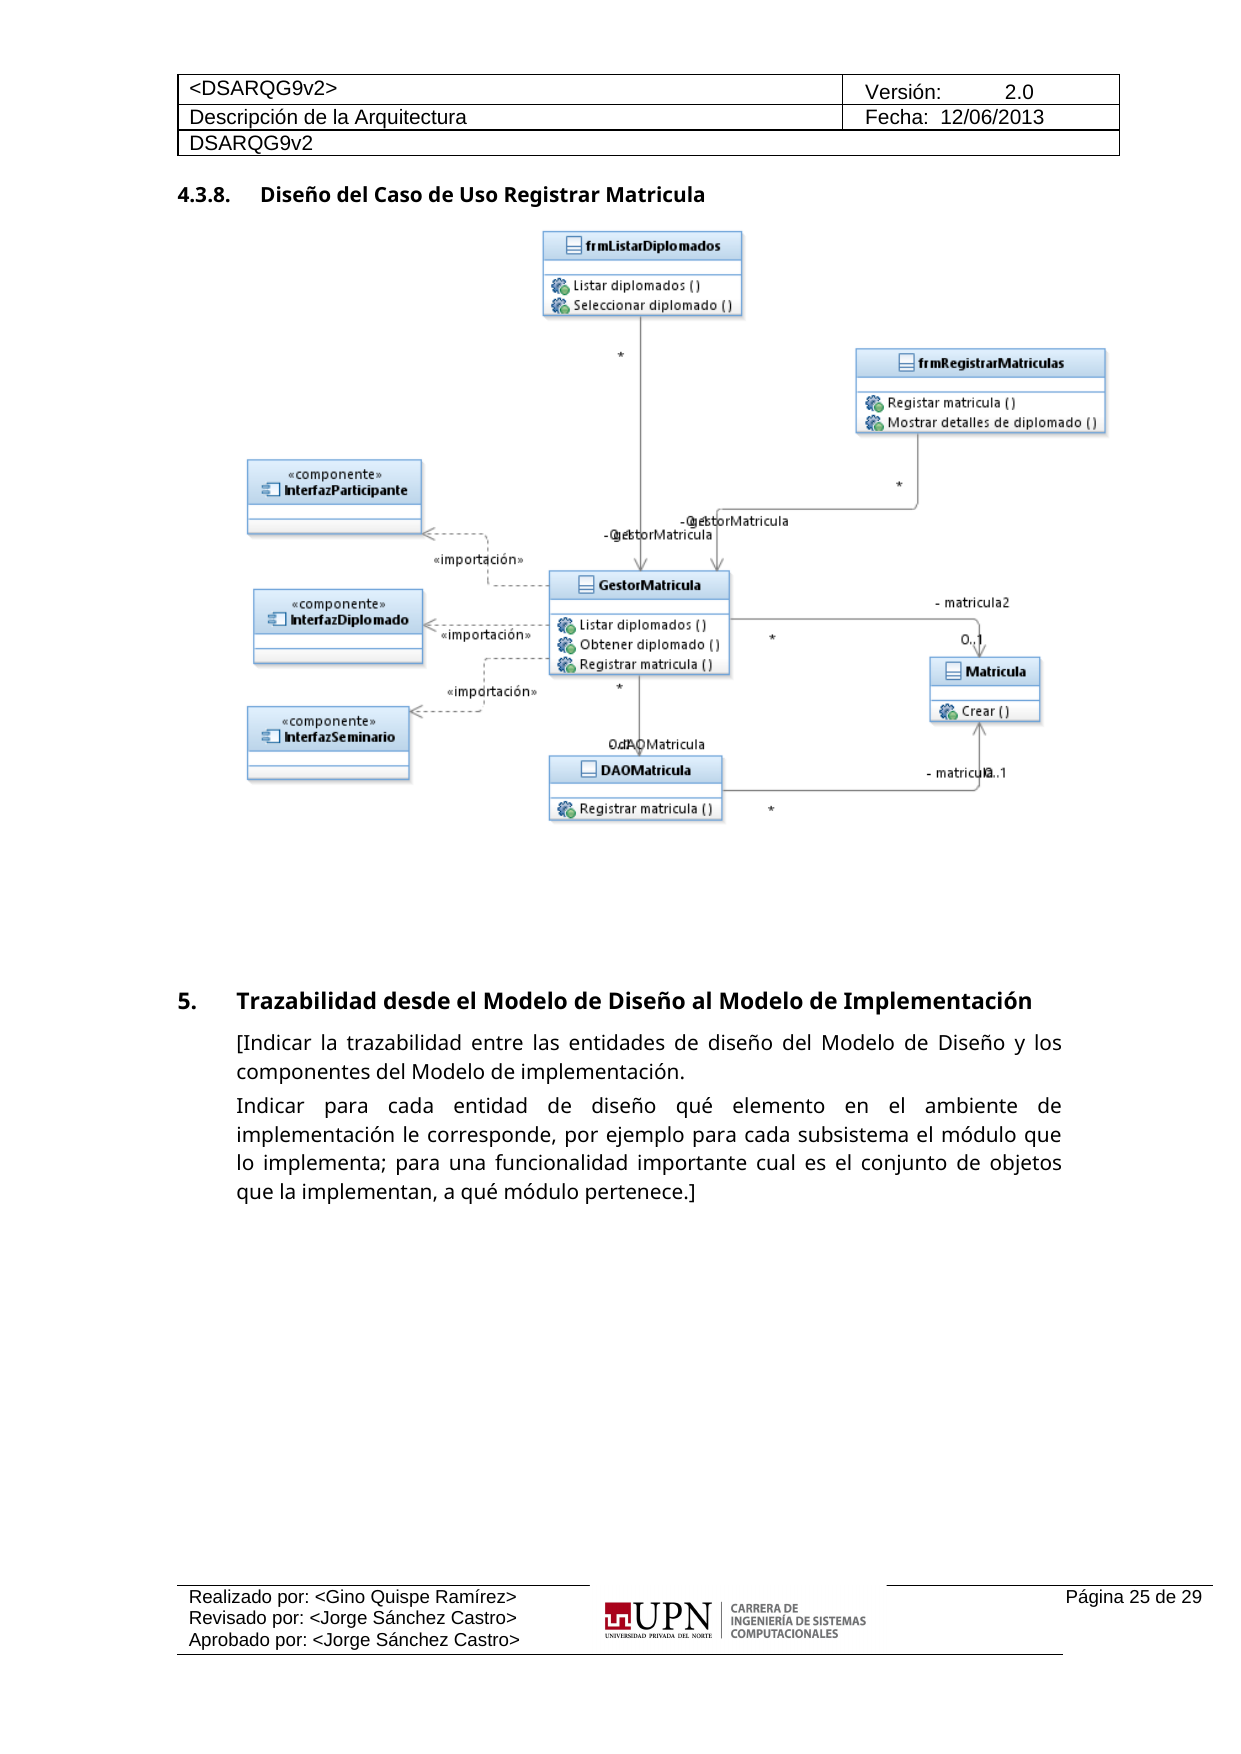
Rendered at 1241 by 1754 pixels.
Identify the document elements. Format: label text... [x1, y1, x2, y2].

list Diseño del Caso de Uso Registrar Matricula [177, 180, 1063, 208]
picture [236, 221, 1123, 869]
text [Indicar la trazabilidad entre las entidades de diseño del Modelo de Diseño y los componentes del Modelo de implementación. [236, 1028, 1063, 1085]
text Indicar para cada entidad de diseño qué elemento en el ambiente de implementación le corresponde, por ejemplo para cada subsistema el módulo que lo implementa; para una funcionalidad importante cual es el conjunto de objetos que la implementan, a qué módulo pertenece.] [236, 1092, 1063, 1205]
text Trazabilidad desde el Modelo de Diseño al Modelo de Implementación [177, 985, 1063, 1016]
picture [589, 1585, 887, 1654]
